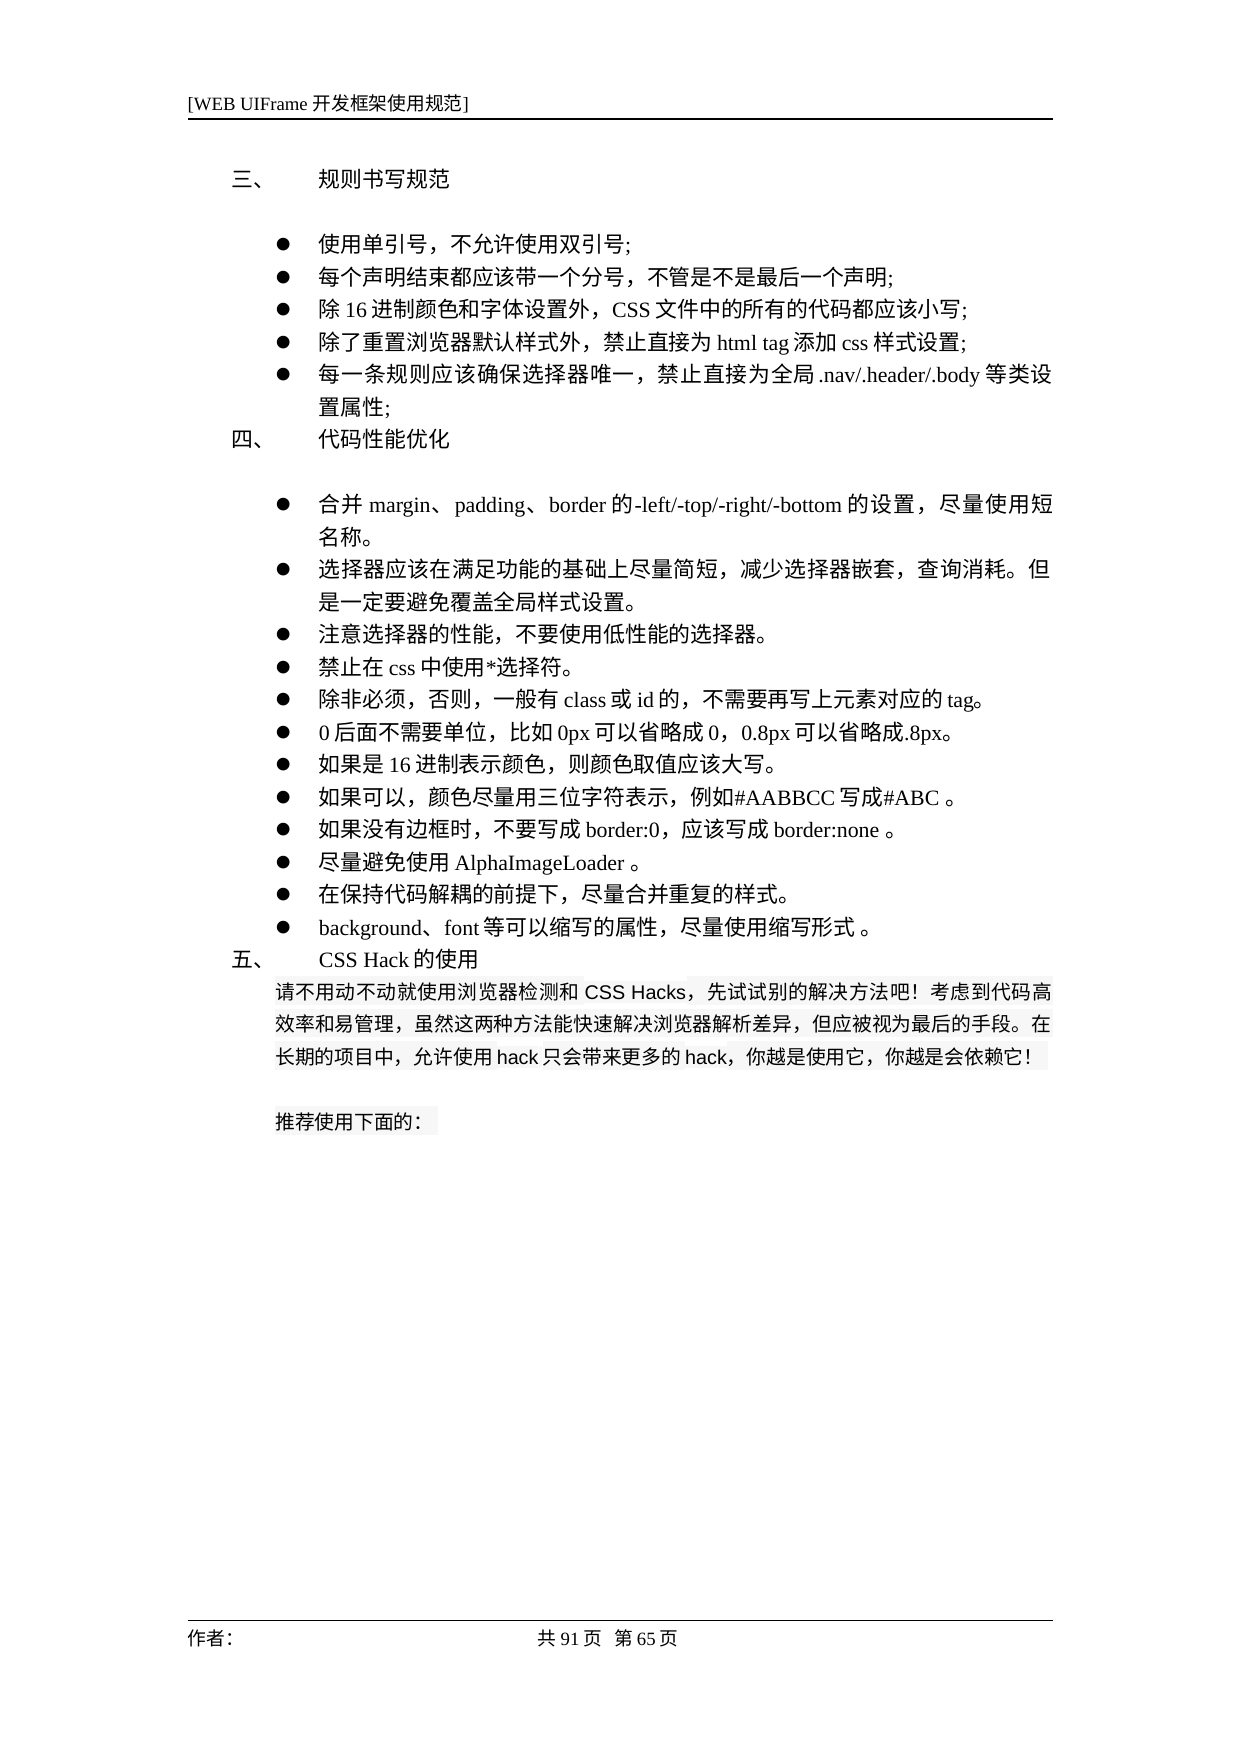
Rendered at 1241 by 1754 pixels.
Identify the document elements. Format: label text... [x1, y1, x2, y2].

list 注意选择器的性能，不要使用低性能的选择器。 [275, 617, 1053, 649]
list 如果可以，颜色尽量用三位字符表示，例如#AABBCC写成#ABC 。 [275, 779, 1053, 812]
list 代码性能优化 [231, 422, 1053, 454]
list 每一条规则应该确保选择器唯一，禁止直接为全局.nav/.header/.body等类设置属性; [275, 357, 1053, 422]
list 除非必须，否则，一般有class或id的，不需要再写上元素对应的tag。 [275, 682, 1053, 714]
list background、font等可以缩写的属性，尽量使用缩写形式 。 [275, 909, 1053, 942]
list 每个声明结束都应该带一个分号，不管是不是最后一个声明; [275, 259, 1053, 292]
list 在保持代码解耦的前提下，尽量合并重复的样式。 [275, 877, 1053, 909]
text 请不用动不动就使用浏览器检测和CSS Hacks，先试试别的解决方法吧！考虑到代码高效率和易管理，虽然这两种方法能快速解决浏览器解析差异，但应被视为最后的手段。在长期的项目中，允许使用hack只会带来更多的hack，你越是使用它，你越是会依赖它！ 推荐使用下面的： [275, 1037, 1053, 1137]
list 规则书写规范 [231, 162, 1053, 194]
list CSS Hack的使用 [231, 942, 1053, 974]
list 除了重置浏览器默认样式外，禁止直接为html tag添加css样式设置; [275, 324, 1053, 357]
list 使用单引号，不允许使用双引号; [275, 227, 1053, 259]
list 如果是16进制表示颜色，则颜色取值应该大写。 [275, 747, 1053, 779]
list 0后面不需要单位，比如0px可以省略成0，0.8px可以省略成.8px。 [275, 714, 1053, 747]
list 合并margin、padding、border的-left/-top/-right/-bottom的设置，尽量使用短名称。 [275, 487, 1053, 552]
list 禁止在css中使用*选择符。 [275, 649, 1053, 682]
list 选择器应该在满足功能的基础上尽量简短，减少选择器嵌套，查询消耗。但是一定要避免覆盖全局样式设置。 [275, 552, 1053, 617]
list 如果没有边框时，不要写成border:0，应该写成border:none 。 [275, 812, 1053, 844]
list 尽量避免使用AlphaImageLoader 。 [275, 844, 1053, 877]
list 除16进制颜色和字体设置外，CSS文件中的所有的代码都应该小写; [275, 292, 1053, 324]
